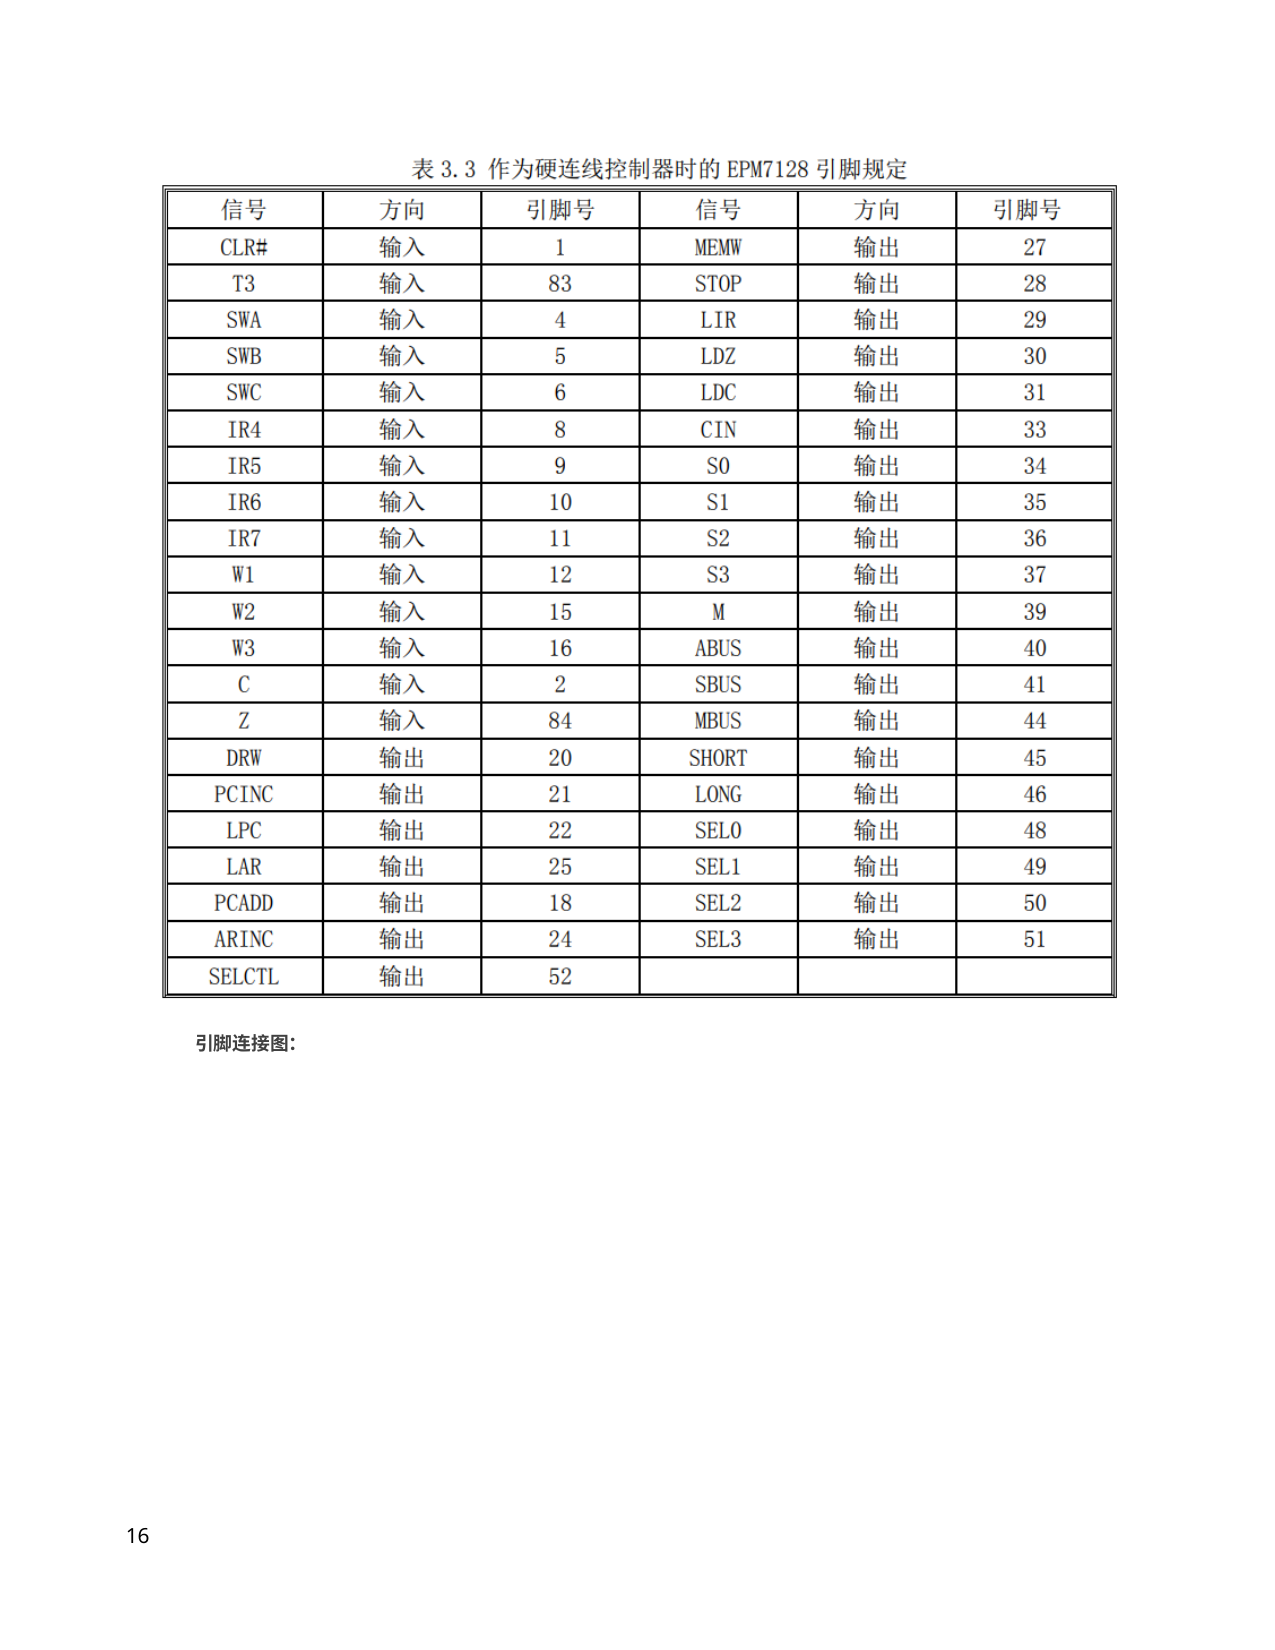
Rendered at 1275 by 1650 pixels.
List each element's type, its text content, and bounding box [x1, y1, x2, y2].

picture [150, 150, 1125, 1006]
list 引脚连接图： [195, 1028, 1125, 1055]
